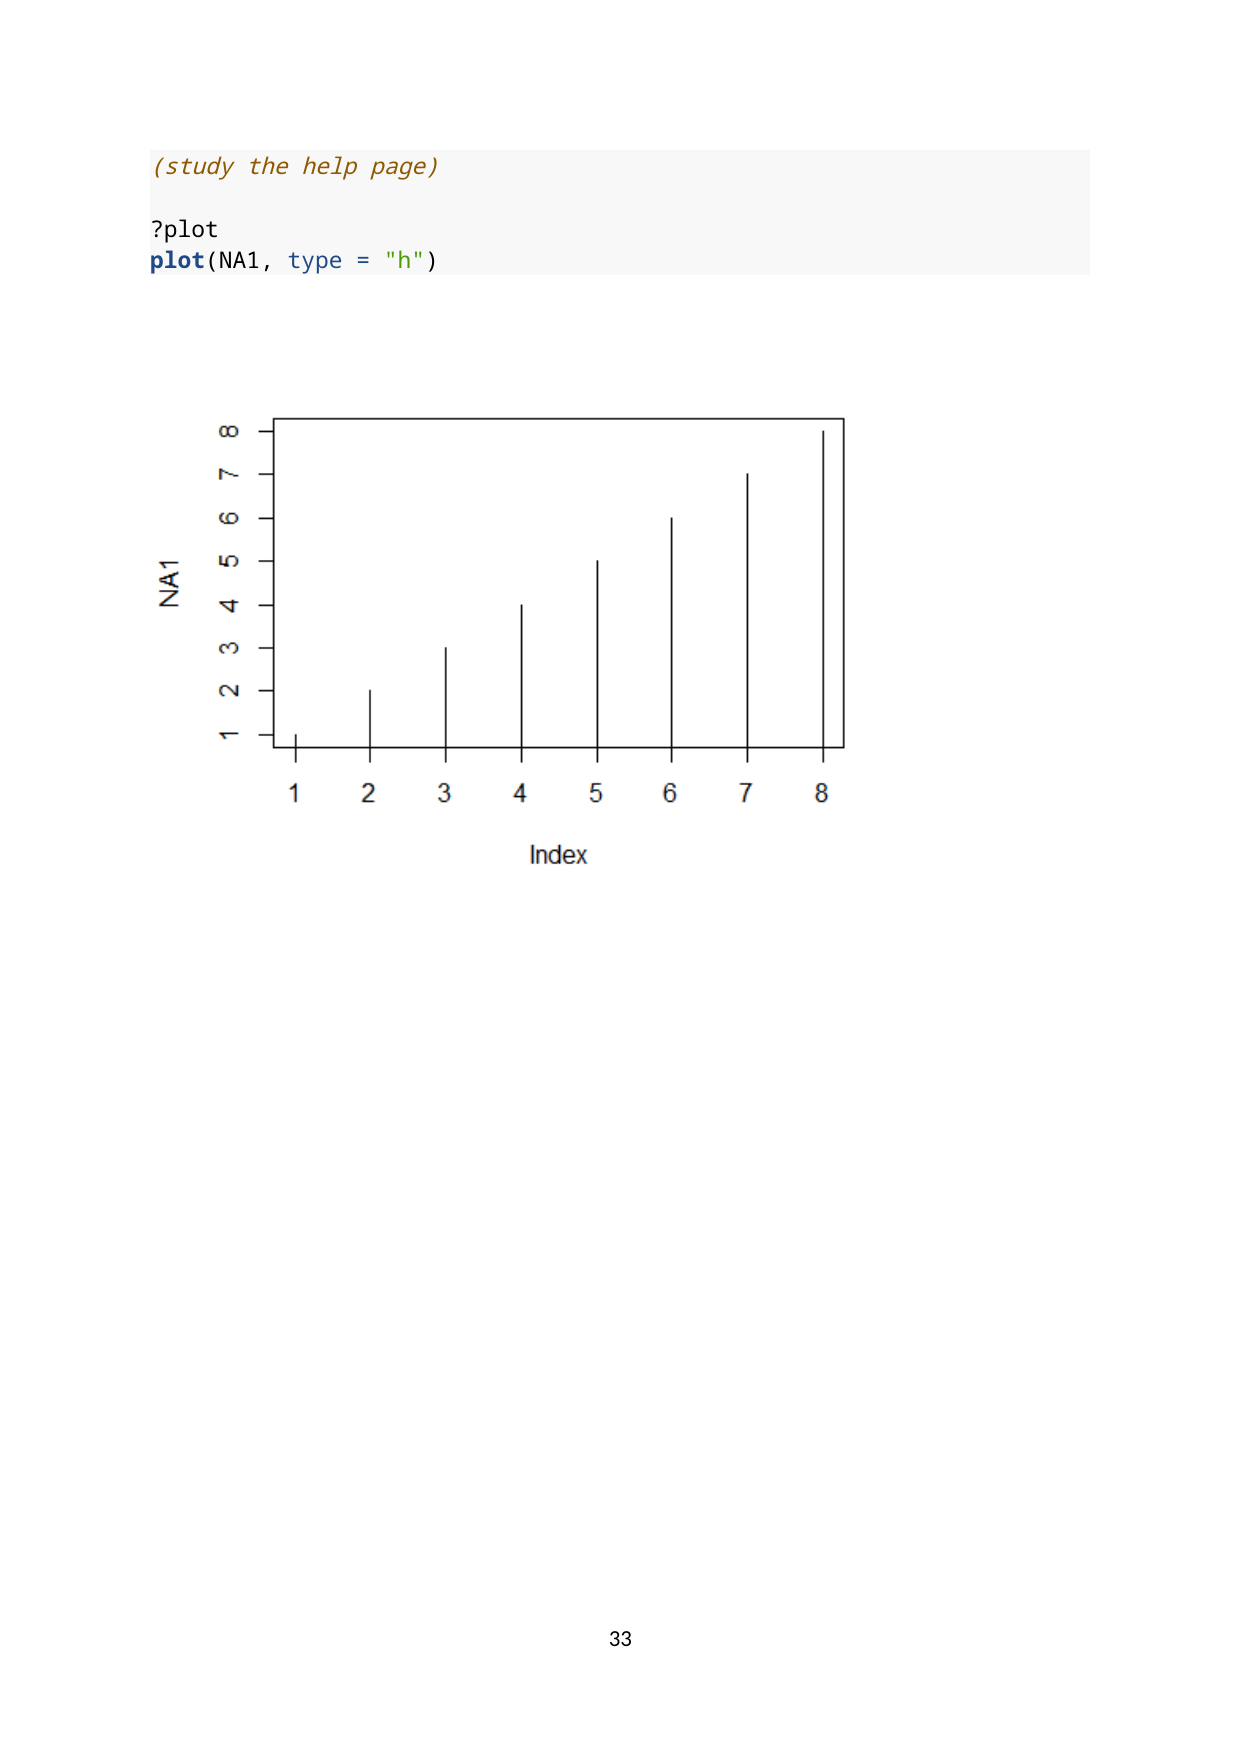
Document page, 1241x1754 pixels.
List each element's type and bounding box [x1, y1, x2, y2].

text [150, 150, 1090, 275]
picture [150, 295, 908, 902]
